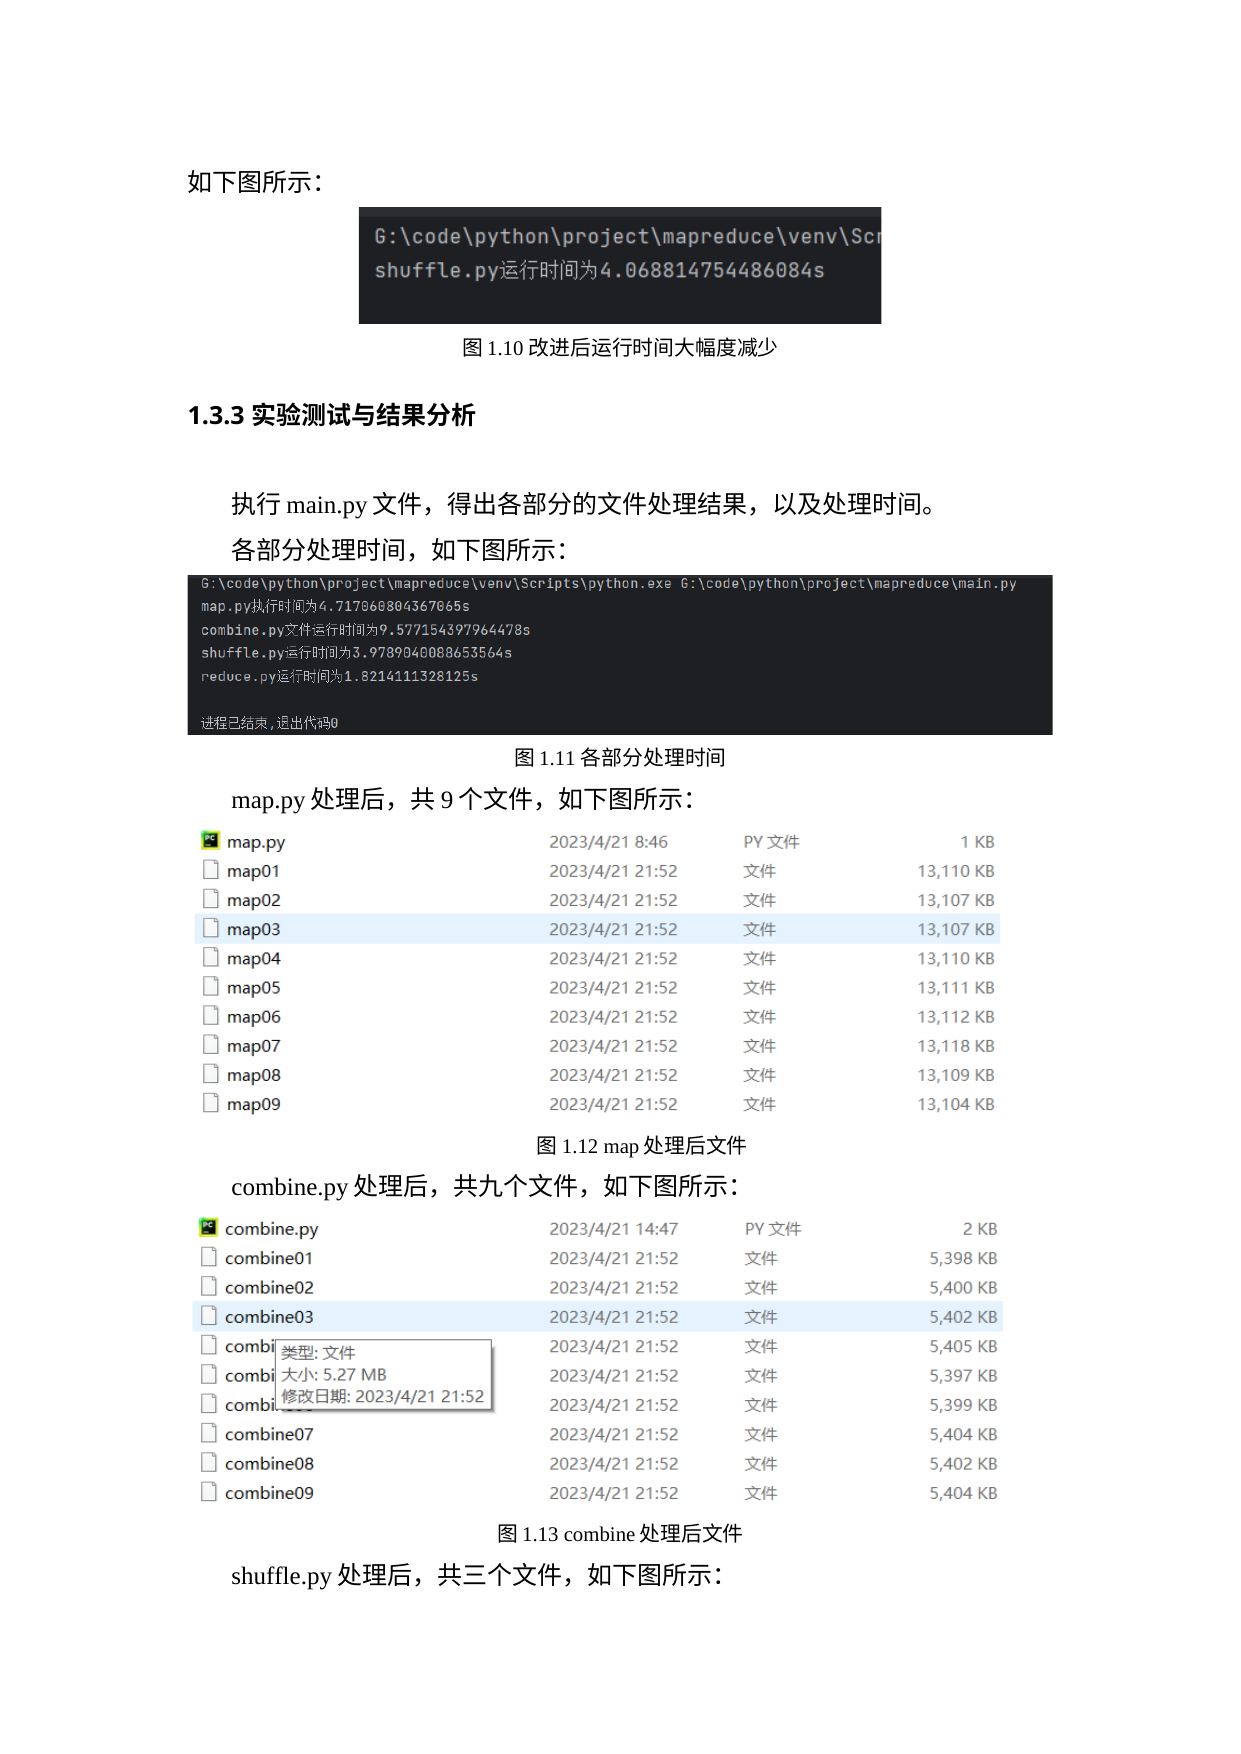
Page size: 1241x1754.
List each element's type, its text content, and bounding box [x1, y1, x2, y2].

text 各部分处理时间，如下图所示： [187, 530, 1053, 566]
picture [187, 575, 1053, 735]
text 图1.11 各部分处理时间 [187, 742, 1053, 772]
text shuffle.py处理后，共三个文件，如下图所示： [187, 1555, 1053, 1591]
text 图1.13 combine处理后文件 [187, 1517, 1053, 1548]
picture [187, 1212, 1053, 1511]
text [187, 162, 1053, 198]
picture [358, 207, 882, 324]
subtitle 1.3.3 实验测试与结果分析 [187, 381, 1053, 446]
text map.py处理后，共9个文件，如下图所示： [187, 779, 1053, 816]
text 图1.12 map处理后文件 [187, 1129, 1053, 1159]
text 执行main.py文件，得出各部分的文件处理结果，以及处理时间。 [187, 485, 1053, 521]
picture [187, 824, 1053, 1122]
text 图1.10 改进后运行时间大幅度减少 [187, 331, 1053, 361]
text combine.py处理后，共九个文件，如下图所示： [187, 1167, 1053, 1203]
